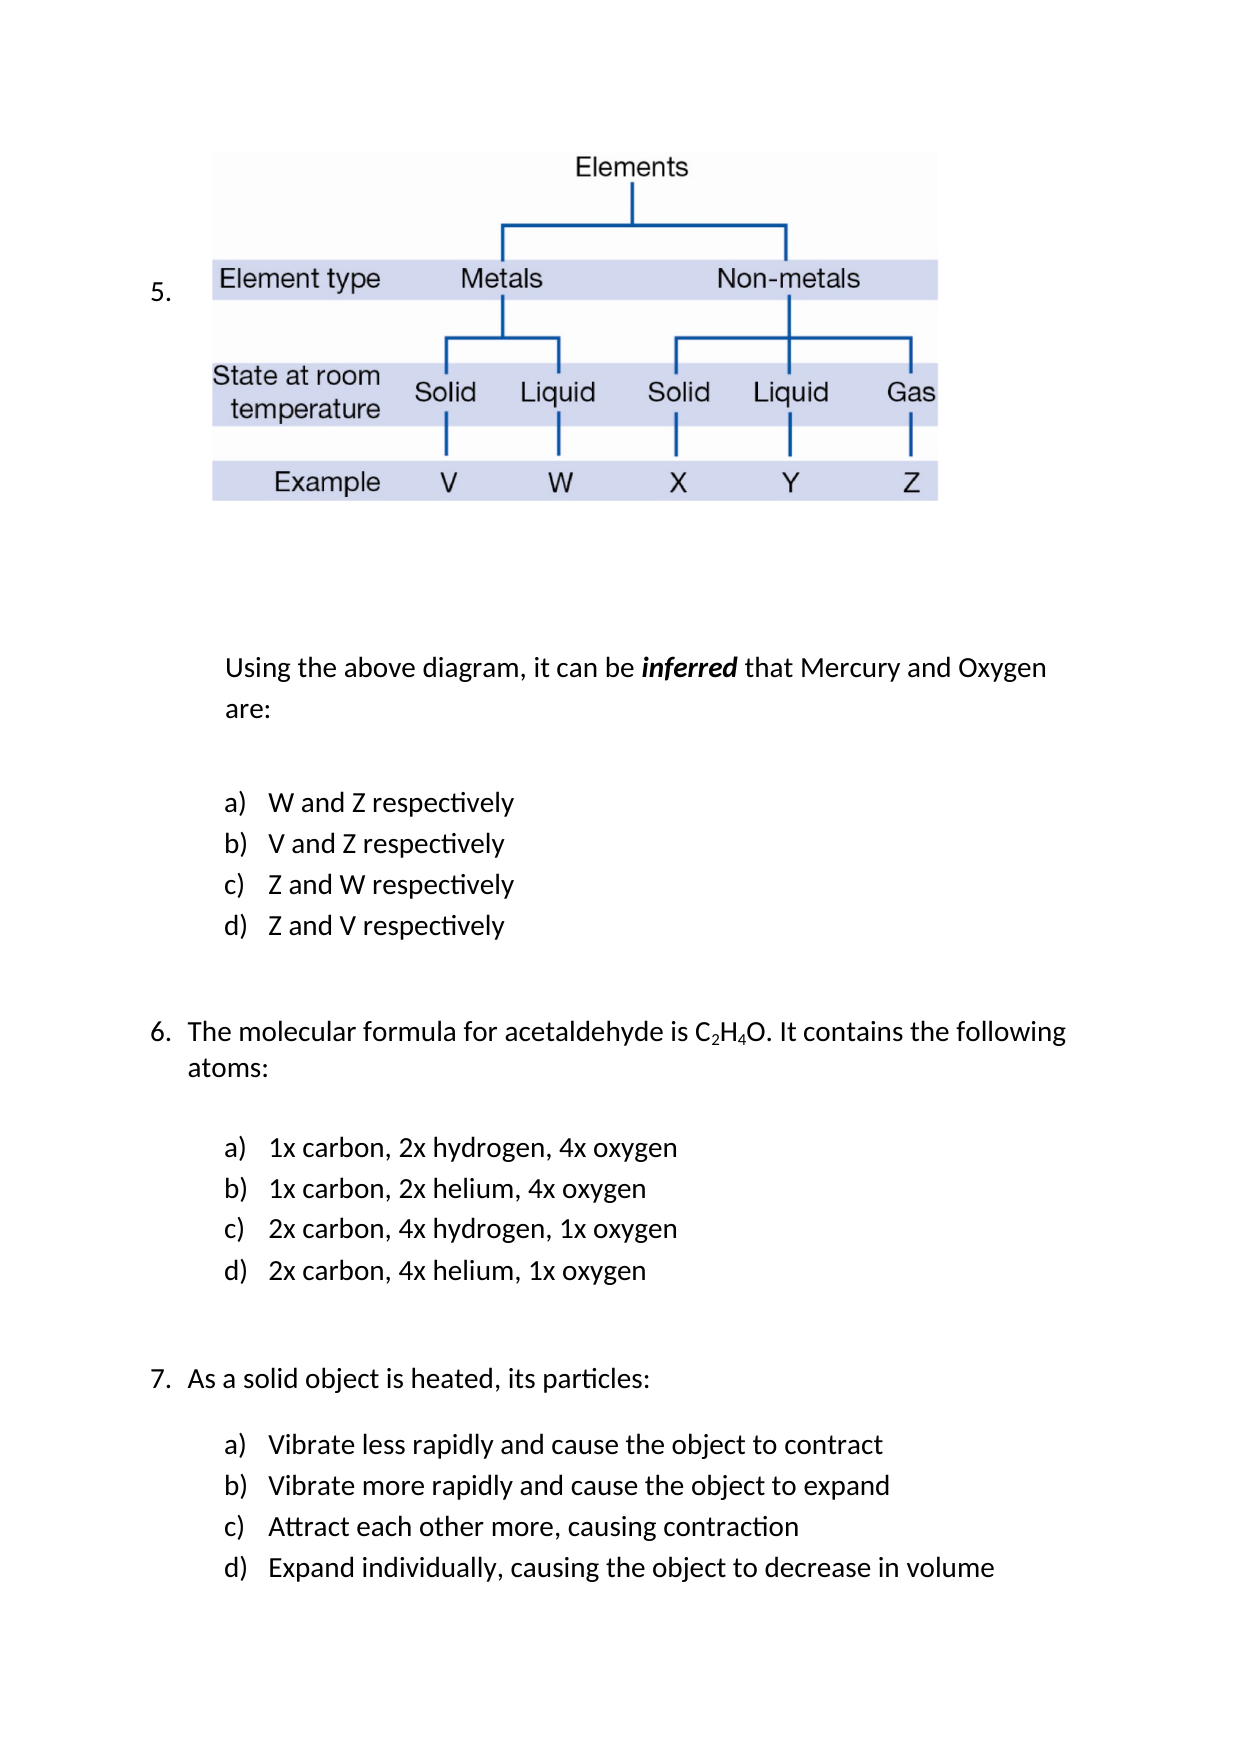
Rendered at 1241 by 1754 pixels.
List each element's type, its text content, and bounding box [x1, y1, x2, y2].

list 2x carbon, 4x helium, 1x oxygen [224, 1252, 1090, 1287]
list 2x carbon, 4x hydrogen, 1x oxygen [224, 1211, 1090, 1246]
list V and Z respectively [224, 826, 1090, 861]
list 1x carbon, 2x helium, 4x oxygen [224, 1170, 1090, 1205]
list 1x carbon, 2x hydrogen, 4x oxygen [224, 1129, 1090, 1164]
list Attract each other more, causing contraction [224, 1508, 1090, 1543]
list Vibrate more rapidly and cause the object to expand [224, 1467, 1090, 1503]
list Using the above diagram, it can be inferred that Mercury and Oxygen are: [225, 649, 1090, 726]
list Vibrate less rapidly and cause the object to contract [224, 1426, 1090, 1462]
list As a solid object is heated, its particles: [150, 1360, 1090, 1396]
list Z and W respectively [224, 866, 1090, 902]
list The molecular formula for acetaldehyde is C2H4O. It contains the following atoms: [150, 1013, 1090, 1085]
list W and Z respectively [224, 784, 1090, 820]
picture [212, 152, 1003, 514]
list Z and V respectively [224, 907, 1090, 943]
list Expand individually, causing the object to decrease in volume [224, 1549, 1090, 1584]
